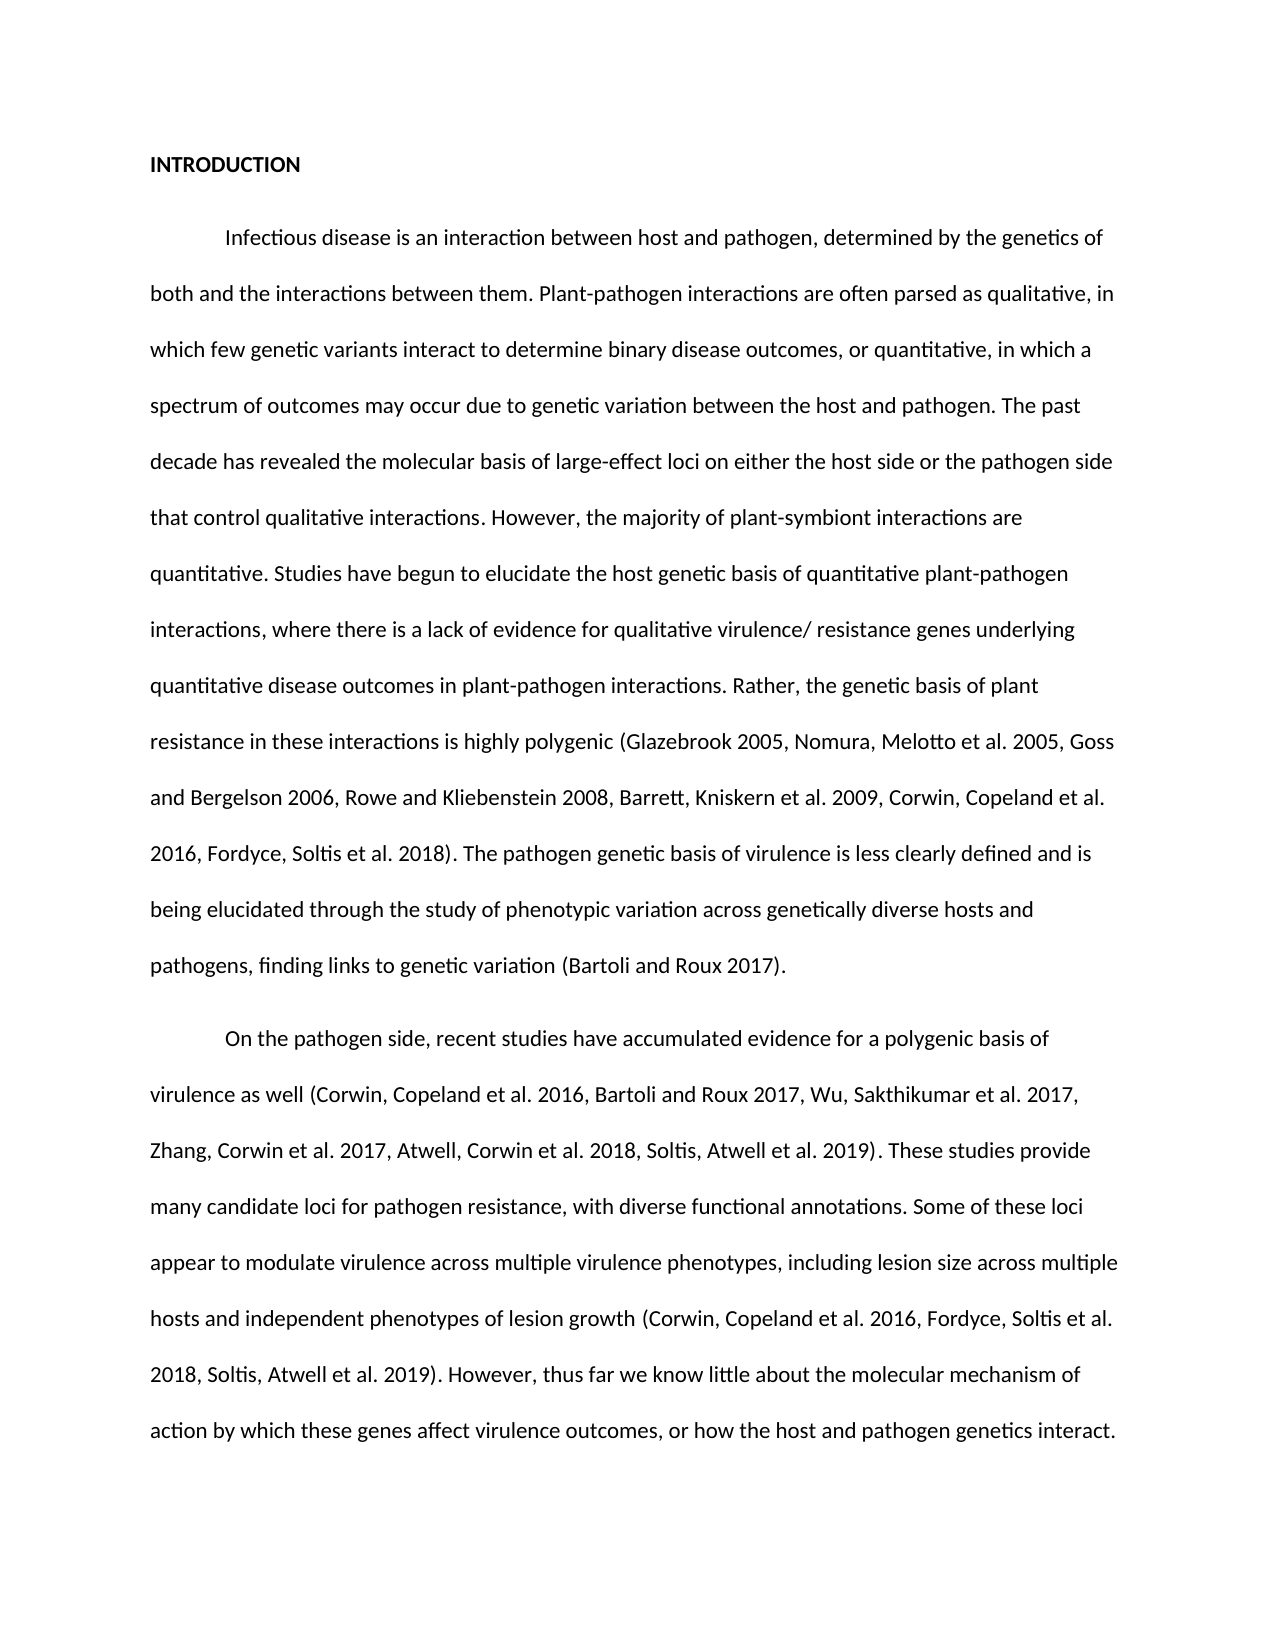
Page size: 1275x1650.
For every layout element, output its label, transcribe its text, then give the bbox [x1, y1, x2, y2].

text On the pathogen side, recent studies have accumulated evidence for a polygenic basis of virulence as well (Corwin, Copeland et al. 2016, Bartoli and Roux 2017, Wu, Sakthikumar et al. 2017, Zhang, Corwin et al. 2017, Atwell, Corwin et al. 2018, Soltis, Atwell et al. 2019). These studies provide many candidate loci for pathogen resistance, with diverse functional annotations. Some of these loci appear to modulate virulence across multiple virulence phenotypes, including lesion size across multiple hosts and independent phenotypes of lesion growth (Corwin, Copeland et al. 2016, Fordyce, Soltis et al. 2018, Soltis, Atwell et al. 2019). However, thus far we know little about the molecular mechanism of action by which these genes affect virulence outcomes, or how the host and pathogen genetics interact. [150, 1024, 1125, 1444]
text Infectious disease is an interaction between host and pathogen, determined by the genetics of both and the interactions between them. Plant-pathogen interactions are often parsed as qualitative, in which few genetic variants interact to determine binary disease outcomes, or quantitative, in which a spectrum of outcomes may occur due to genetic variation between the host and pathogen. The past decade has revealed the molecular basis of large-effect loci on either the host side or the pathogen side that control qualitative interactions. However, the majority of plant-symbiont interactions are quantitative. Studies have begun to elucidate the host genetic basis of quantitative plant-pathogen interactions, where there is a lack of evidence for qualitative virulence/ resistance genes underlying quantitative disease outcomes in plant-pathogen interactions. Rather, the genetic basis of plant resistance in these interactions is highly polygenic (Glazebrook 2005, Nomura, Melotto et al. 2005, Goss and Bergelson 2006, Rowe and Kliebenstein 2008, Barrett, Kniskern et al. 2009, Corwin, Copeland et al. 2016, Fordyce, Soltis et al. 2018). The pathogen genetic basis of virulence is less clearly defined and is being elucidated through the study of phenotypic variation across genetically diverse hosts and pathogens, finding links to genetic variation (Bartoli and Roux 2017). [150, 223, 1125, 979]
text INTRODUCTION [150, 150, 1125, 178]
